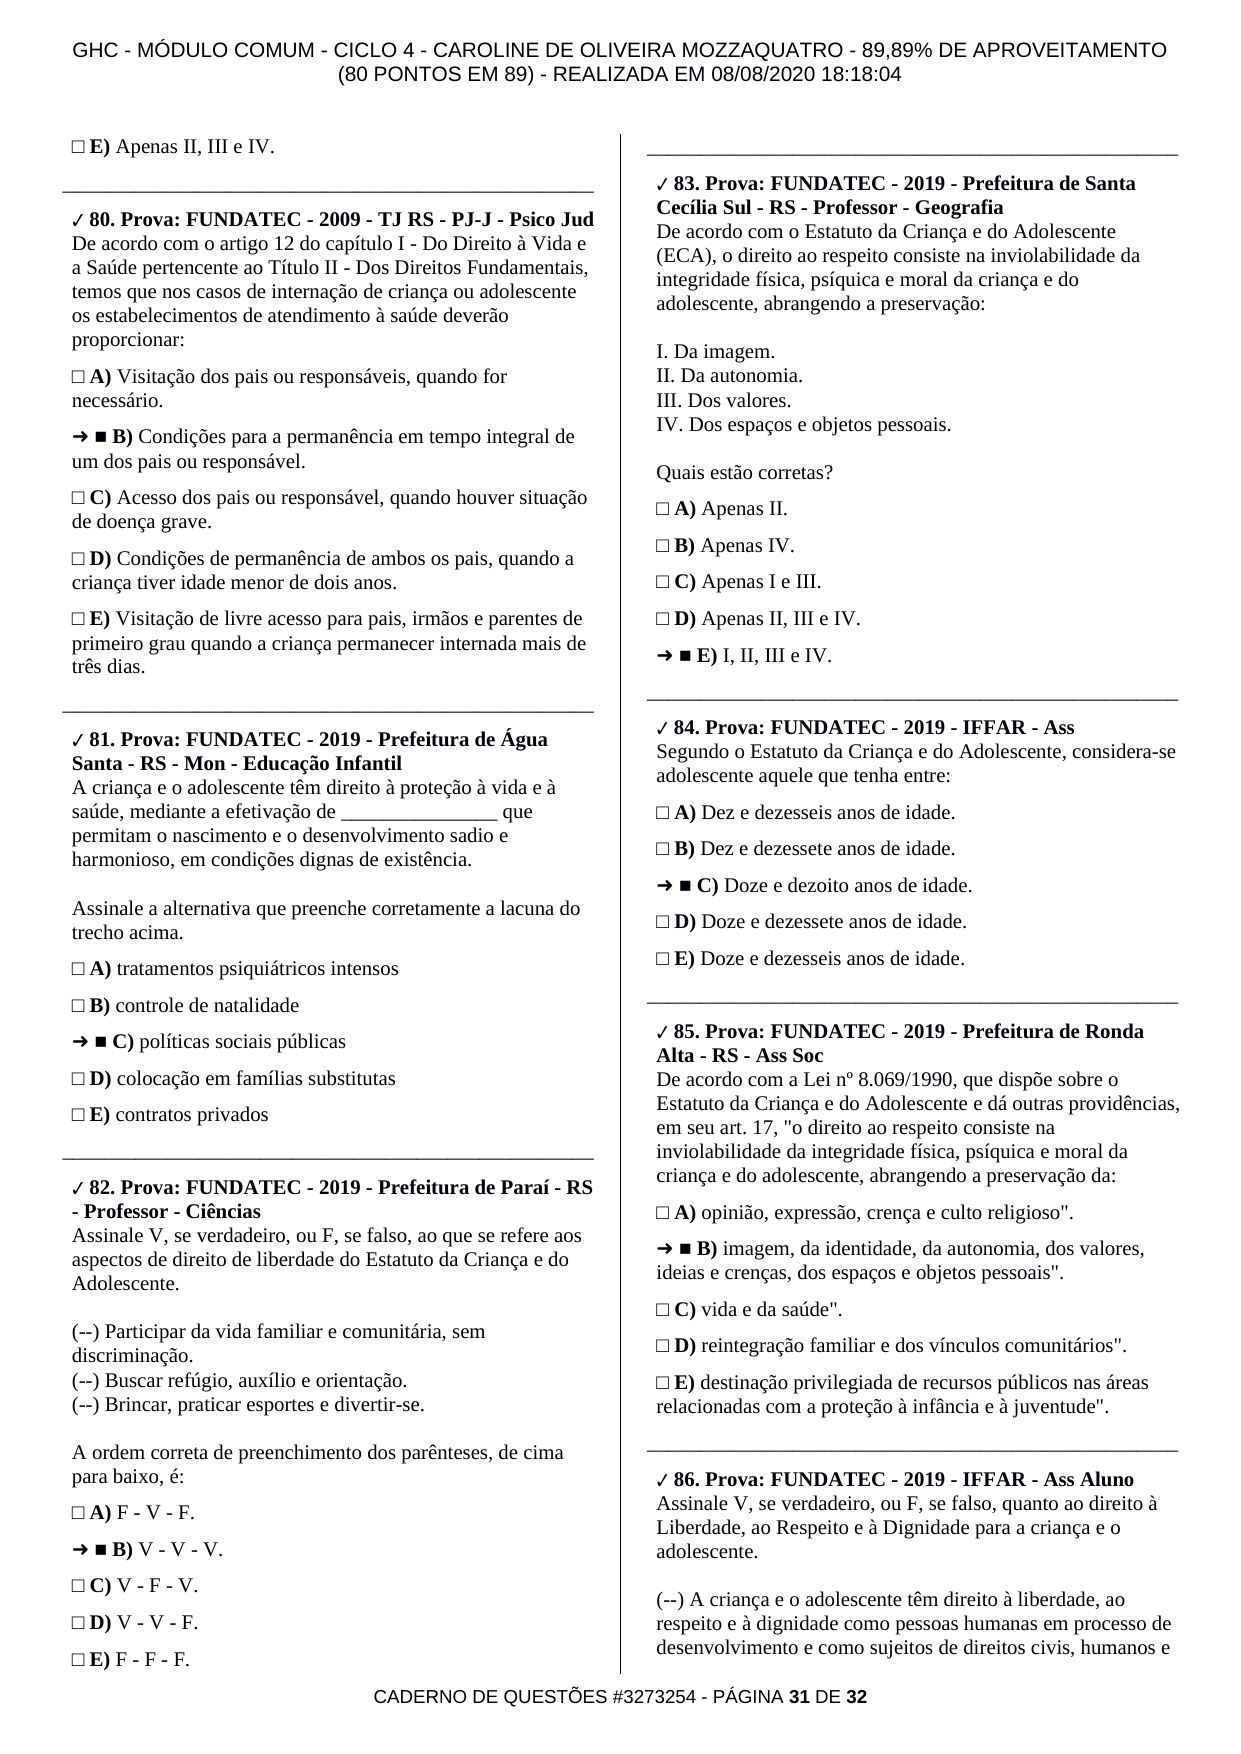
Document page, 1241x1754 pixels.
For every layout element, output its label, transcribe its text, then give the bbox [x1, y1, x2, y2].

text □ A) Visitação dos pais ou responsáveis, quando for necessário. [72, 364, 596, 412]
text ___________________________________________________ [644, 678, 1181, 703]
text □ C) Acesso dos pais ou responsável, quando houver situação de doença grave. [72, 485, 596, 533]
text □ A) opinião, expressão, crença e culto religioso". [656, 1199, 1181, 1224]
text ➜ ■ C) políticas sociais públicas [72, 1029, 596, 1053]
text ✔ 85. Prova: FUNDATEC - 2019 - Prefeitura de Ronda Alta - RS - Ass Soc De acordo com a Lei nº 8.069/1990, que dispõe sobre o Estatuto da Criança e do Adolescente e dá outras providências, em seu art. 17, "o direito ao respeito consiste na inviolabilidade da integridade física, psíquica e moral da criança e do adolescente, abrangendo a preservação da: [656, 1019, 1181, 1187]
text □ B) Dez e dezessete anos de idade. [656, 836, 1181, 860]
text ___________________________________________________ [59, 691, 596, 714]
text ➜ ■ C) Doze e dezoito anos de idade. [656, 873, 1181, 897]
text □ B) controle de natalidade [72, 993, 596, 1017]
text ✔ 82. Prova: FUNDATEC - 2019 - Prefeitura de Paraí - RS - Professor - Ciências Assinale V, se verdadeiro, ou F, se falso, ao que se refere aos aspectos de direito de liberdade do Estatuto da Criança e do Adolescente. (--) Participar da vida familiar e comunitária, sem discriminação. (--) Buscar refúgio, auxílio e orientação. (--) Brincar, praticar esportes e divertir-se. A ordem correta de preenchimento dos parênteses, de cima para baixo, é: [72, 1175, 596, 1488]
text ✔ 84. Prova: FUNDATEC - 2019 - IFFAR - Ass Segundo o Estatuto da Criança e do Adolescente, considera-se adolescente aquele que tenha entre: [656, 715, 1181, 787]
text □ D) reintegração familiar e dos vínculos comunitários". [656, 1333, 1181, 1357]
text □ B) Apenas IV. [656, 533, 1181, 557]
text □ E) Apenas II, III e IV. [72, 134, 596, 158]
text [59, 170, 596, 194]
text ✔ 83. Prova: FUNDATEC - 2019 - Prefeitura de Santa Cecília Sul - RS - Professor - Geografia De acordo com o Estatuto da Criança e do Adolescente (ECA), o direito ao respeito consiste na inviolabilidade da integridade física, psíquica e moral da criança e do adolescente, abrangendo a preservação: I. Da imagem. II. Da autonomia. III. Dos valores. IV. Dos espaços e objetos pessoais. Quais estão corretas? [656, 171, 1181, 484]
text □ D) V - V - F. [72, 1610, 596, 1634]
text ✔ 80. Prova: FUNDATEC - 2009 - TJ RS - PJ-J - Psico Jud De acordo com o artigo 12 do capítulo I - Do Direito à Vida e a Saúde pertencente ao Título II - Dos Direitos Fundamentais, temos que nos casos de internação de criança ou adolescente os estabelecimentos de atendimento à saúde deverão proporcionar: [72, 207, 596, 351]
text □ C) V - F - V. [72, 1573, 596, 1597]
text ➜ ■ B) Condições para a permanência em tempo integral de um dos pais ou responsável. [72, 424, 596, 473]
text ___________________________________________________ [644, 1430, 1181, 1454]
text □ E) destinação privilegiada de recursos públicos nas áreas relacionadas com a proteção à infância e à juventude". [656, 1370, 1181, 1418]
text ___________________________________________________ [59, 1138, 596, 1162]
text ➜ ■ B) imagem, da identidade, da autonomia, dos valores, ideias e crenças, dos espaços e objetos pessoais". [656, 1236, 1181, 1284]
text ✔ 81. Prova: FUNDATEC - 2019 - Prefeitura de Água Santa - RS - Mon - Educação Infantil A criança e o adolescente têm direito à proteção à vida e à saúde, mediante a efetivação de _______________ que permitam o nascimento e o desenvolvimento sadio e harmonioso, em condições dignas de existência. Assinale a alternativa que preenche corretamente a lacuna do trecho acima. [72, 727, 596, 944]
text □ A) F - V - F. [72, 1500, 596, 1524]
text ___________________________________________________ [644, 134, 1181, 158]
text ___________________________________________________ [644, 982, 1181, 1006]
text □ D) colocação em famílias substitutas [72, 1066, 596, 1090]
text □ A) tratamentos psiquiátricos intensos [72, 956, 596, 980]
text ➜ ■ B) V - V - V. [72, 1537, 596, 1561]
text □ E) Doze e dezesseis anos de idade. [656, 946, 1181, 970]
text □ A) Dez e dezesseis anos de idade. [656, 800, 1181, 824]
text □ A) Apenas II. [656, 496, 1181, 520]
text ➜ ■ E) I, II, III e IV. [656, 642, 1181, 667]
text □ E) contratos privados [72, 1102, 596, 1126]
text □ D) Condições de permanência de ambos os pais, quando a criança tiver idade menor de dois anos. [72, 546, 596, 594]
text □ D) Doze e dezessete anos de idade. [656, 909, 1181, 933]
text □ C) vida e da saúde". [656, 1297, 1181, 1321]
text □ C) Apenas I e III. [656, 569, 1181, 593]
text □ E) Visitação de livre acesso para pais, irmãos e parentes de primeiro grau quando a criança permanecer internada mais de três dias. [72, 606, 596, 678]
text □ E) F - F - F. [72, 1647, 596, 1671]
text □ D) Apenas II, III e IV. [656, 606, 1181, 630]
